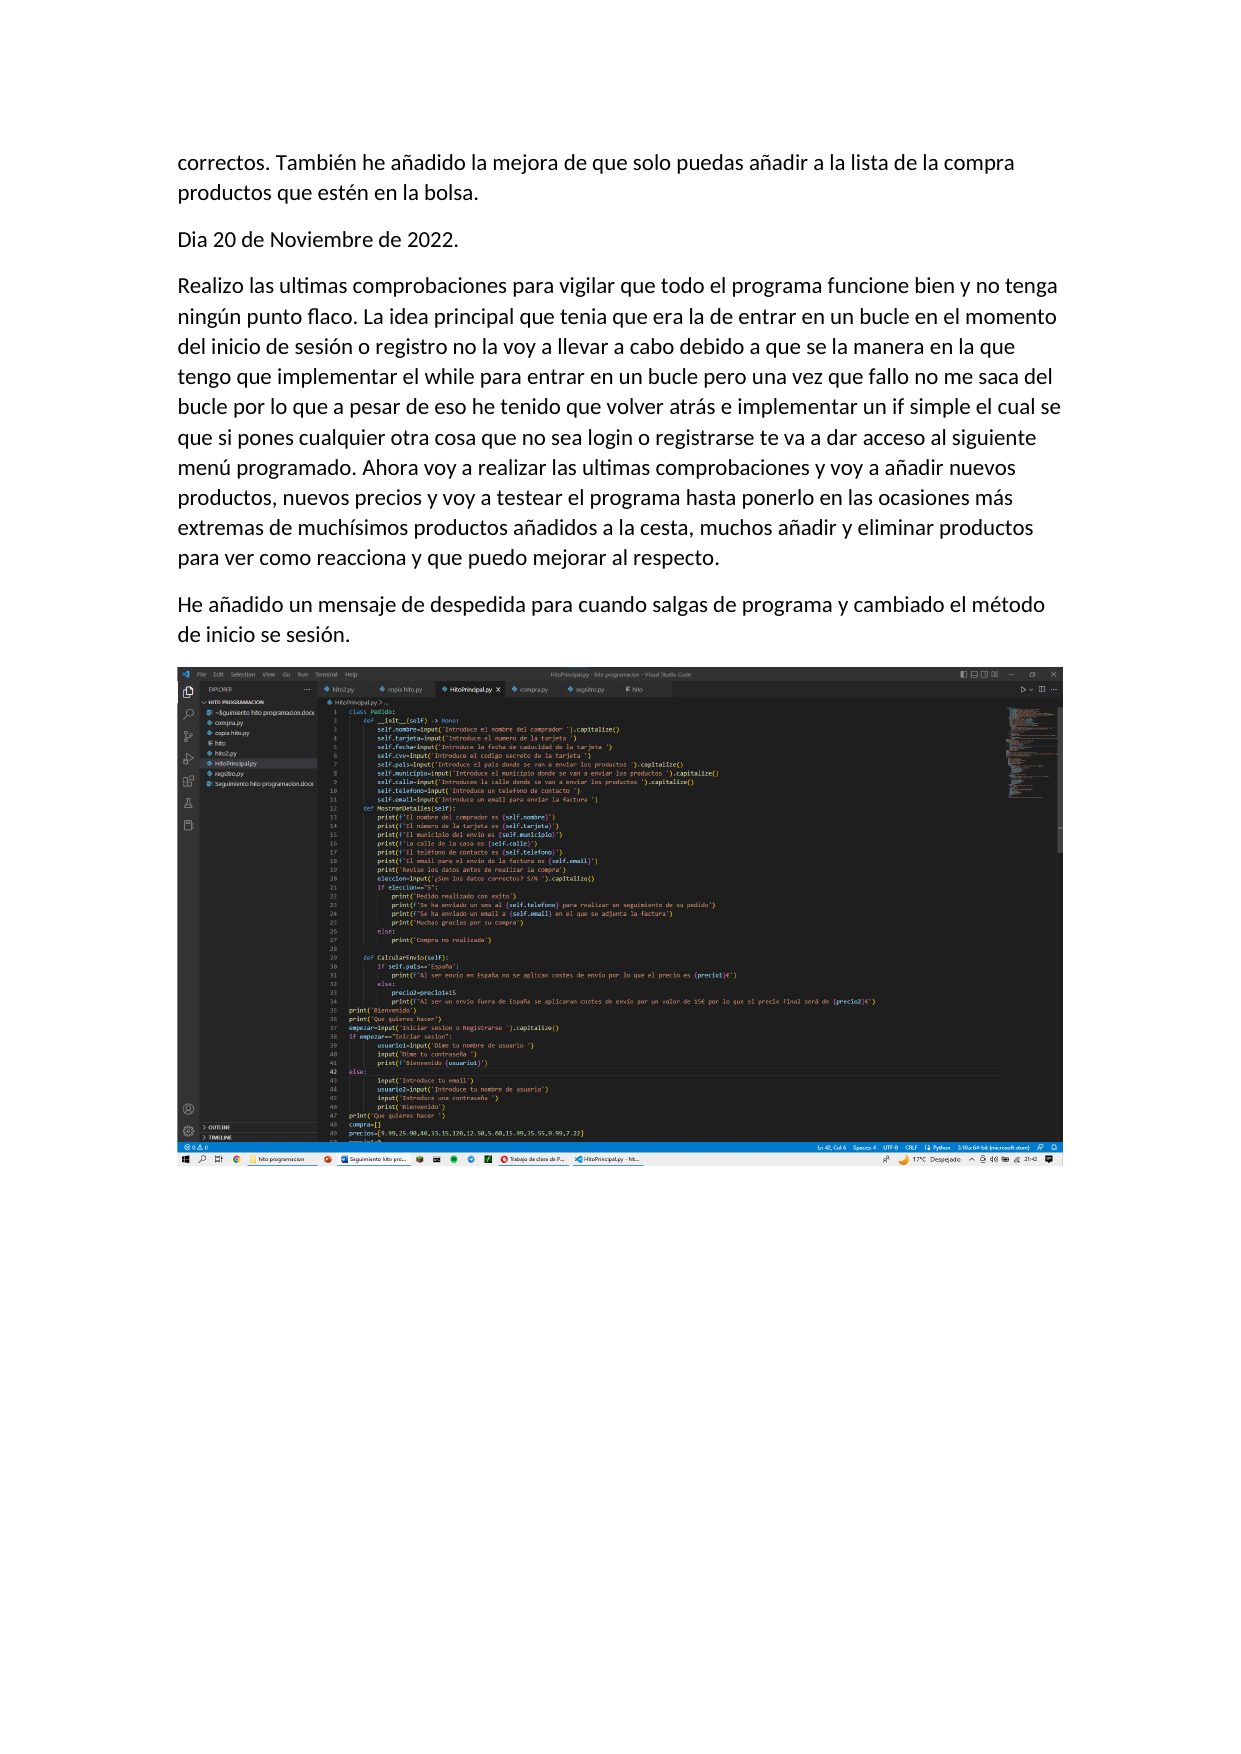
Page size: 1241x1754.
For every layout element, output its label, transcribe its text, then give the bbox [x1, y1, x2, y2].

text Realizo las ultimas comprobaciones para vigilar que todo el programa funcione bien y no tenga ningún punto flaco. La idea principal que tenia que era la de entrar en un bucle en el momento del inicio de sesión o registro no la voy a llevar a cabo debido a que se la manera en la que tengo que implementar el while para entrar en un bucle pero una vez que fallo no me saca del bucle por lo que a pesar de eso he tenido que volver atrás e implementar un if simple el cual se que si pones cualquier otra cosa que no sea login o registrarse te va a dar acceso al siguiente menú programado. Ahora voy a realizar las ultimas comprobaciones y voy a añadir nuevos productos, nuevos precios y voy a testear el programa hasta ponerlo en las ocasiones más extremas de muchísimos productos añadidos a la cesta, muchos añadir y eliminar productos para ver como reacciona y que puedo mejorar al respecto. [177, 272, 1063, 571]
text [177, 148, 1063, 206]
picture [177, 667, 1063, 1166]
text He añadido un mensaje de despedida para cuando salgas de programa y cambiado el método de inicio se sesión. [177, 590, 1063, 648]
text Dia 20 de Noviembre de 2022. [177, 225, 1063, 253]
